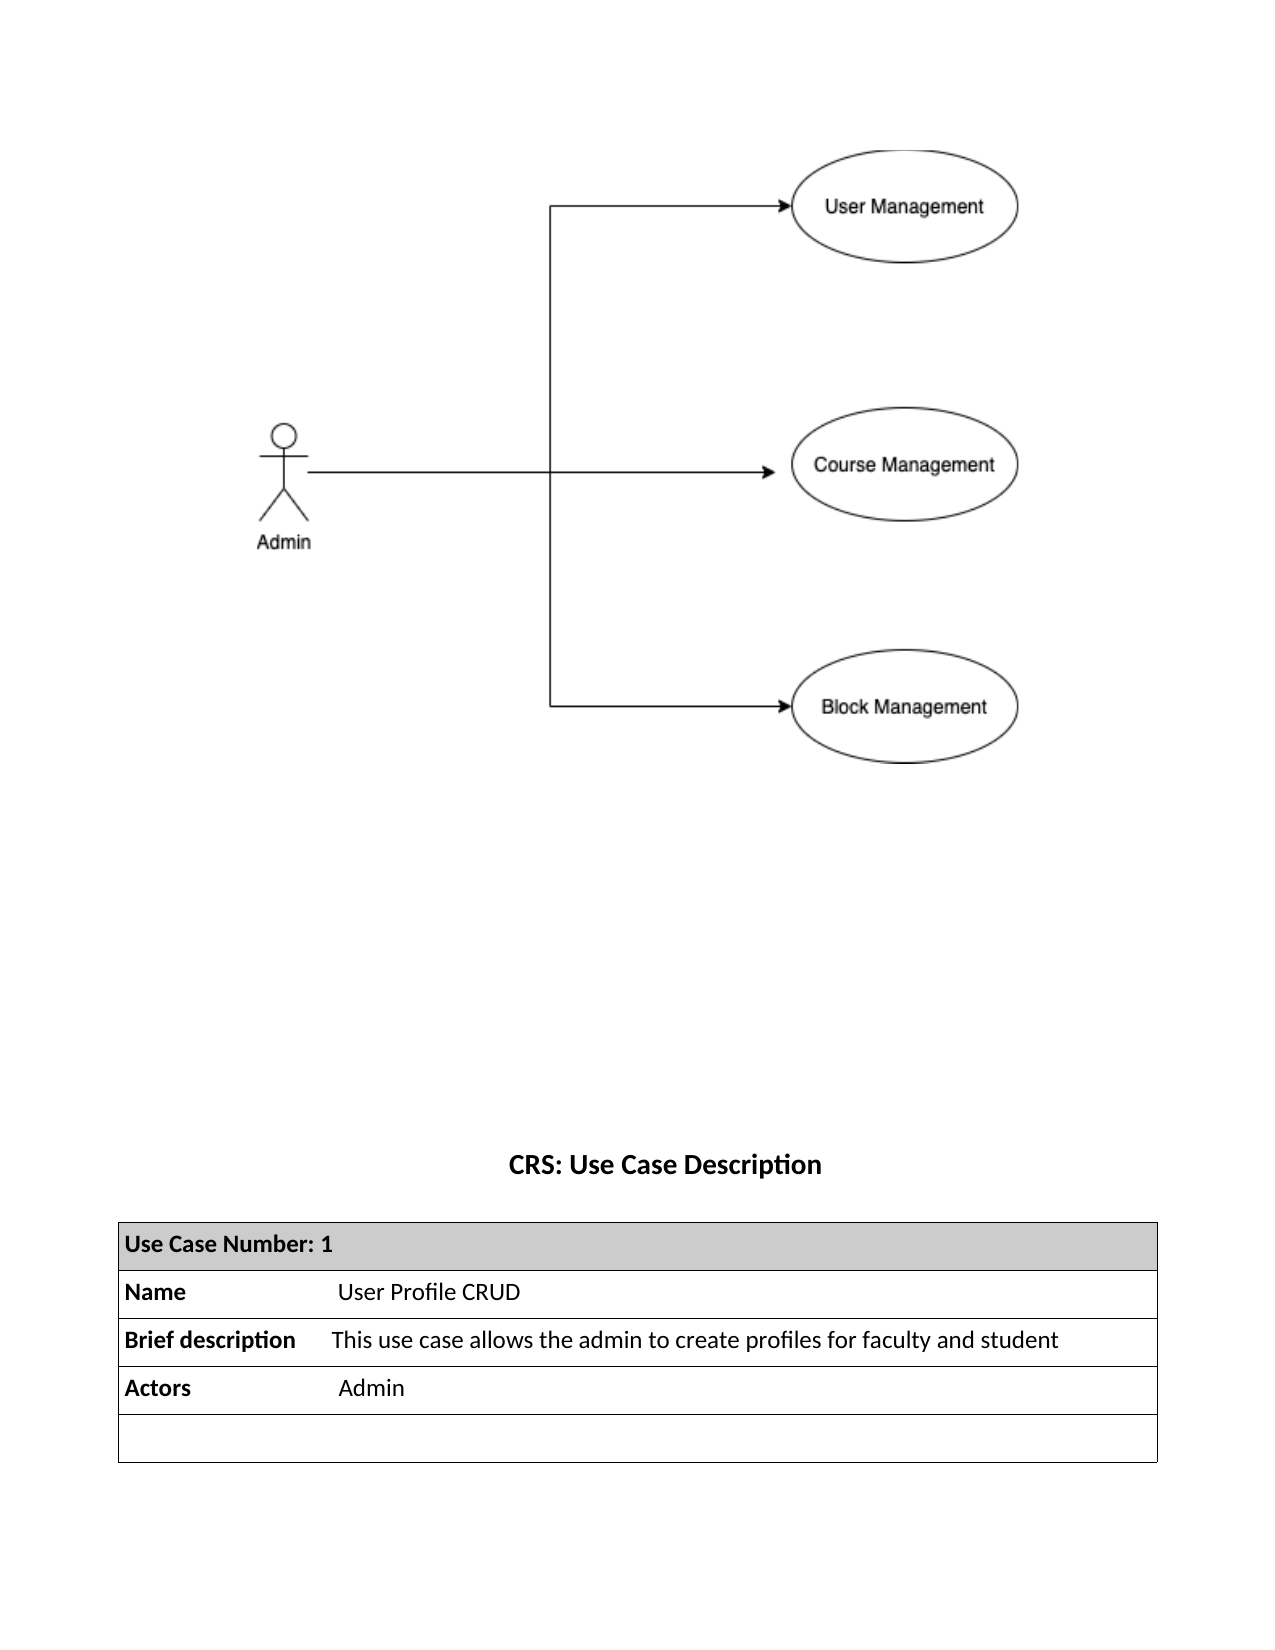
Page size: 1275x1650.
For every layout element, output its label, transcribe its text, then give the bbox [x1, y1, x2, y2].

table_cell Name User Profile CRUD [119, 1271, 1157, 1318]
text CRS: Use Case Description [150, 1146, 822, 1181]
table_cell Actors Admin [119, 1367, 1157, 1414]
table_cell Brief description This use case allows the admin to create profiles for faculty and student [119, 1319, 1157, 1366]
table_header Use Case Number: 1 [119, 1223, 1157, 1270]
picture [256, 150, 1019, 764]
table_cell [119, 1415, 1157, 1462]
